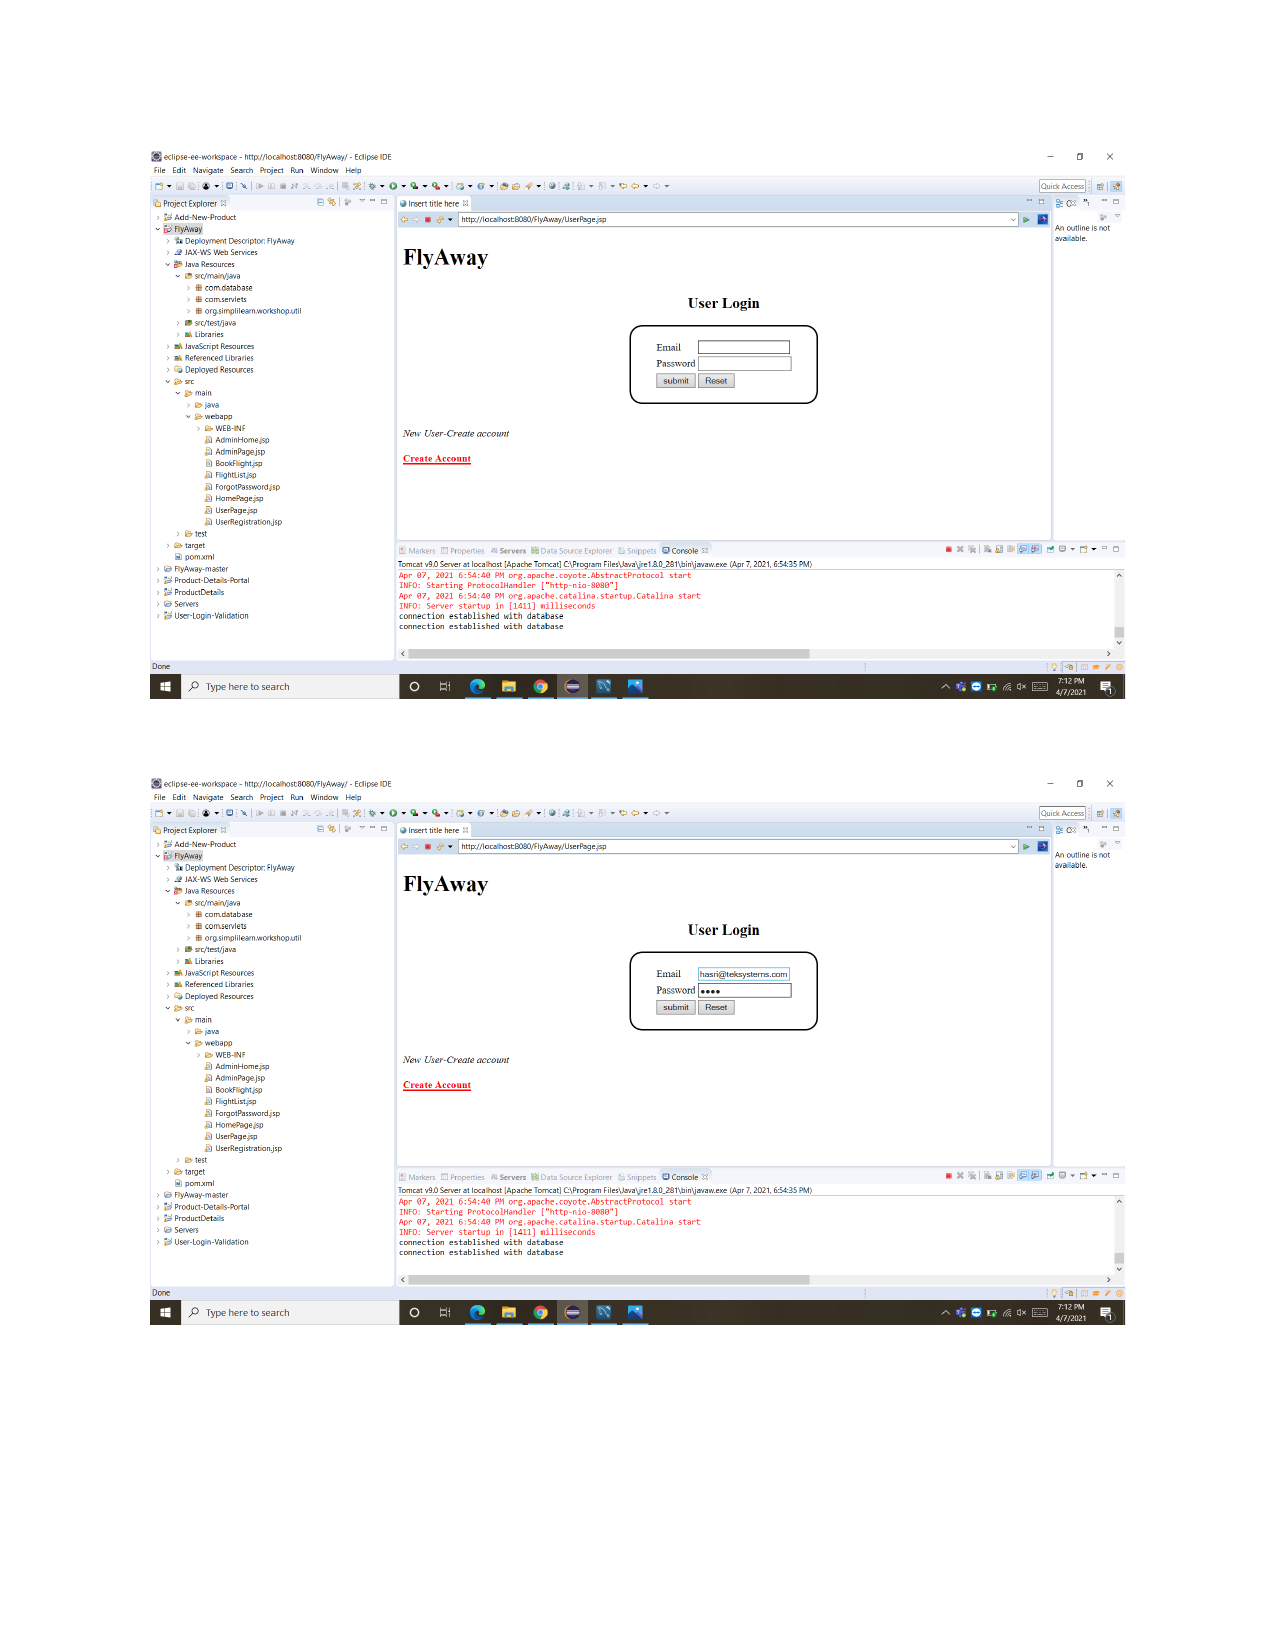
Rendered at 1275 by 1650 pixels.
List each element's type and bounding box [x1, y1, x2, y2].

picture [150, 150, 1125, 699]
picture [150, 776, 1125, 1325]
